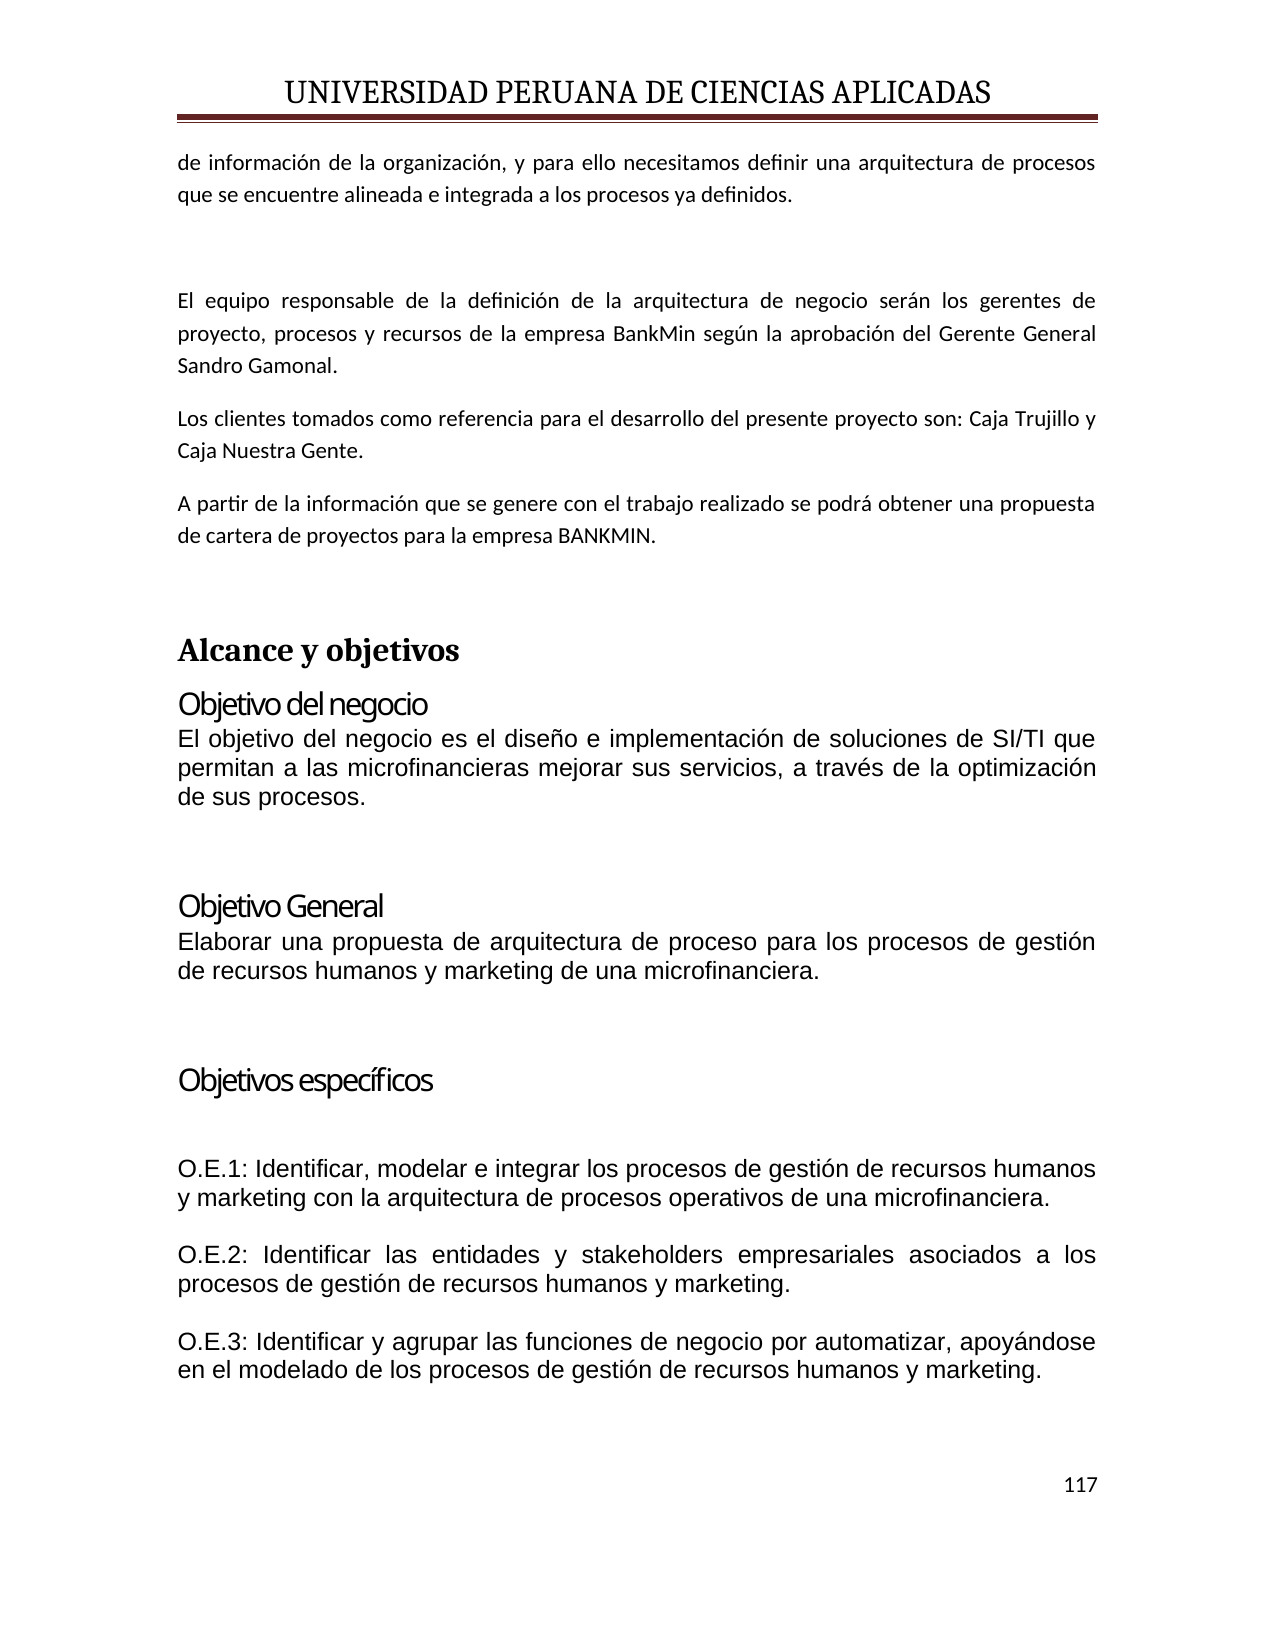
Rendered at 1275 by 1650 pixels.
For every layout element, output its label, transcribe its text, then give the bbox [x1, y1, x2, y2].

text Objetivo del negocio [177, 682, 1098, 724]
text O.E.3: Identificar y agrupar las funciones de negocio por automatizar, apoyándose en el modelado de los procesos de gestión de recursos humanos y marketing. [177, 1327, 1098, 1384]
text O.E.2: Identificar las entidades y stakeholders empresariales asociados a los procesos de gestión de recursos humanos y marketing. [177, 1240, 1098, 1298]
text Los clientes tomados como referencia para el desarrollo del presente proyecto son: Caja Trujillo y Caja Nuestra Gente. [177, 404, 1098, 464]
text A partir de la información que se genere con el trabajo realizado se podrá obtener una propuesta de cartera de proyectos para la empresa BANKMIN. [177, 489, 1098, 549]
text Elaborar una propuesta de arquitectura de proceso para los procesos de gestión de recursos humanos y marketing de una microfinanciera. [177, 927, 1098, 984]
text Objetivos específicos [177, 1058, 1098, 1101]
subtitle Alcance y objetivos [177, 631, 1098, 670]
text O.E.1: Identificar, modelar e integrar los procesos de gestión de recursos humanos y marketing con la arquitectura de procesos operativos de una microfinanciera. [177, 1154, 1098, 1212]
text El equipo responsable de la definición de la arquitectura de negocio serán los gerentes de proyecto, procesos y recursos de la empresa BankMin según la aprobación del Gerente General Sandro Gamonal. [177, 286, 1098, 379]
text Objetivo General [177, 884, 1098, 927]
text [177, 148, 1098, 208]
text El objetivo del negocio es el diseño e implementación de soluciones de SI/TI que permitan a las microfinancieras mejorar sus servicios, a través de la optimización de sus procesos. [177, 724, 1098, 811]
